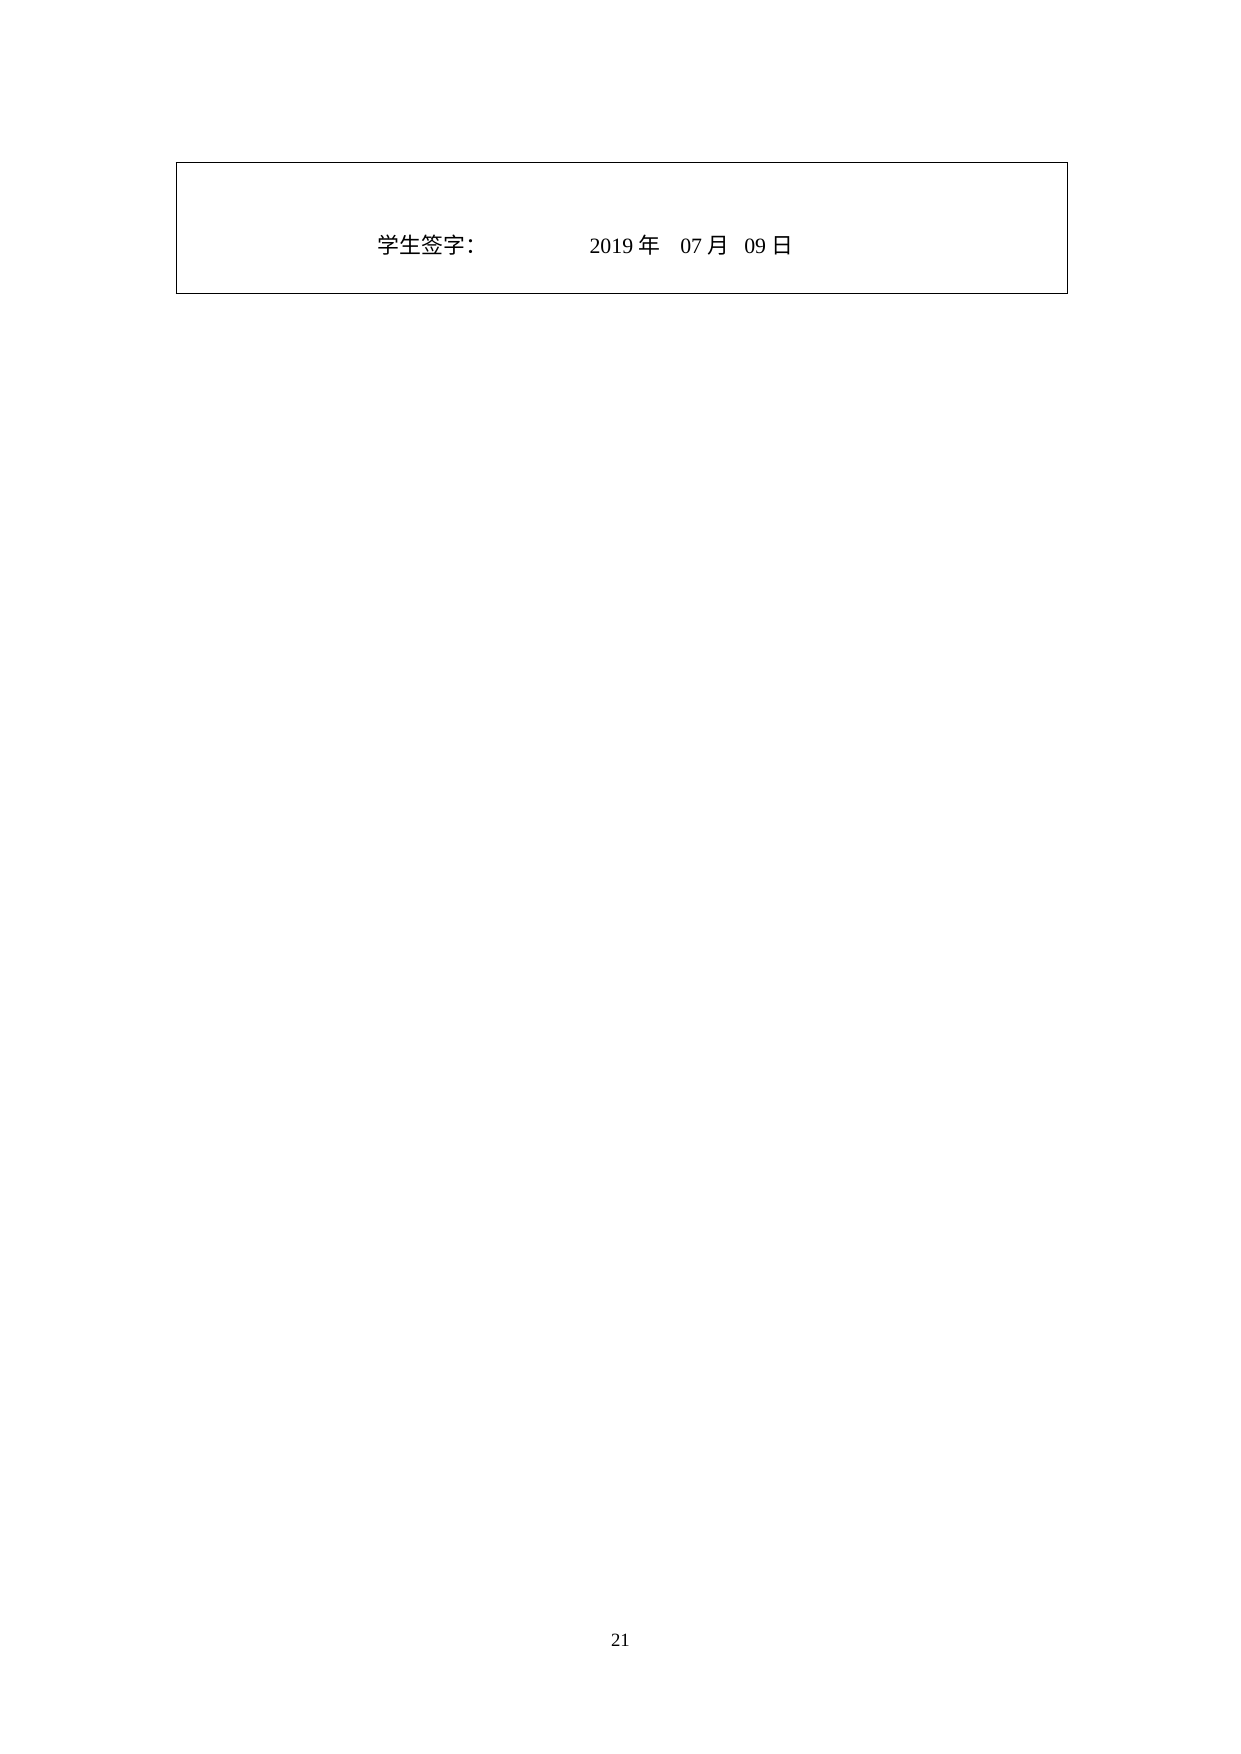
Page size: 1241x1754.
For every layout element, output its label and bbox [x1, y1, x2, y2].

table_cell [177, 163, 1067, 293]
